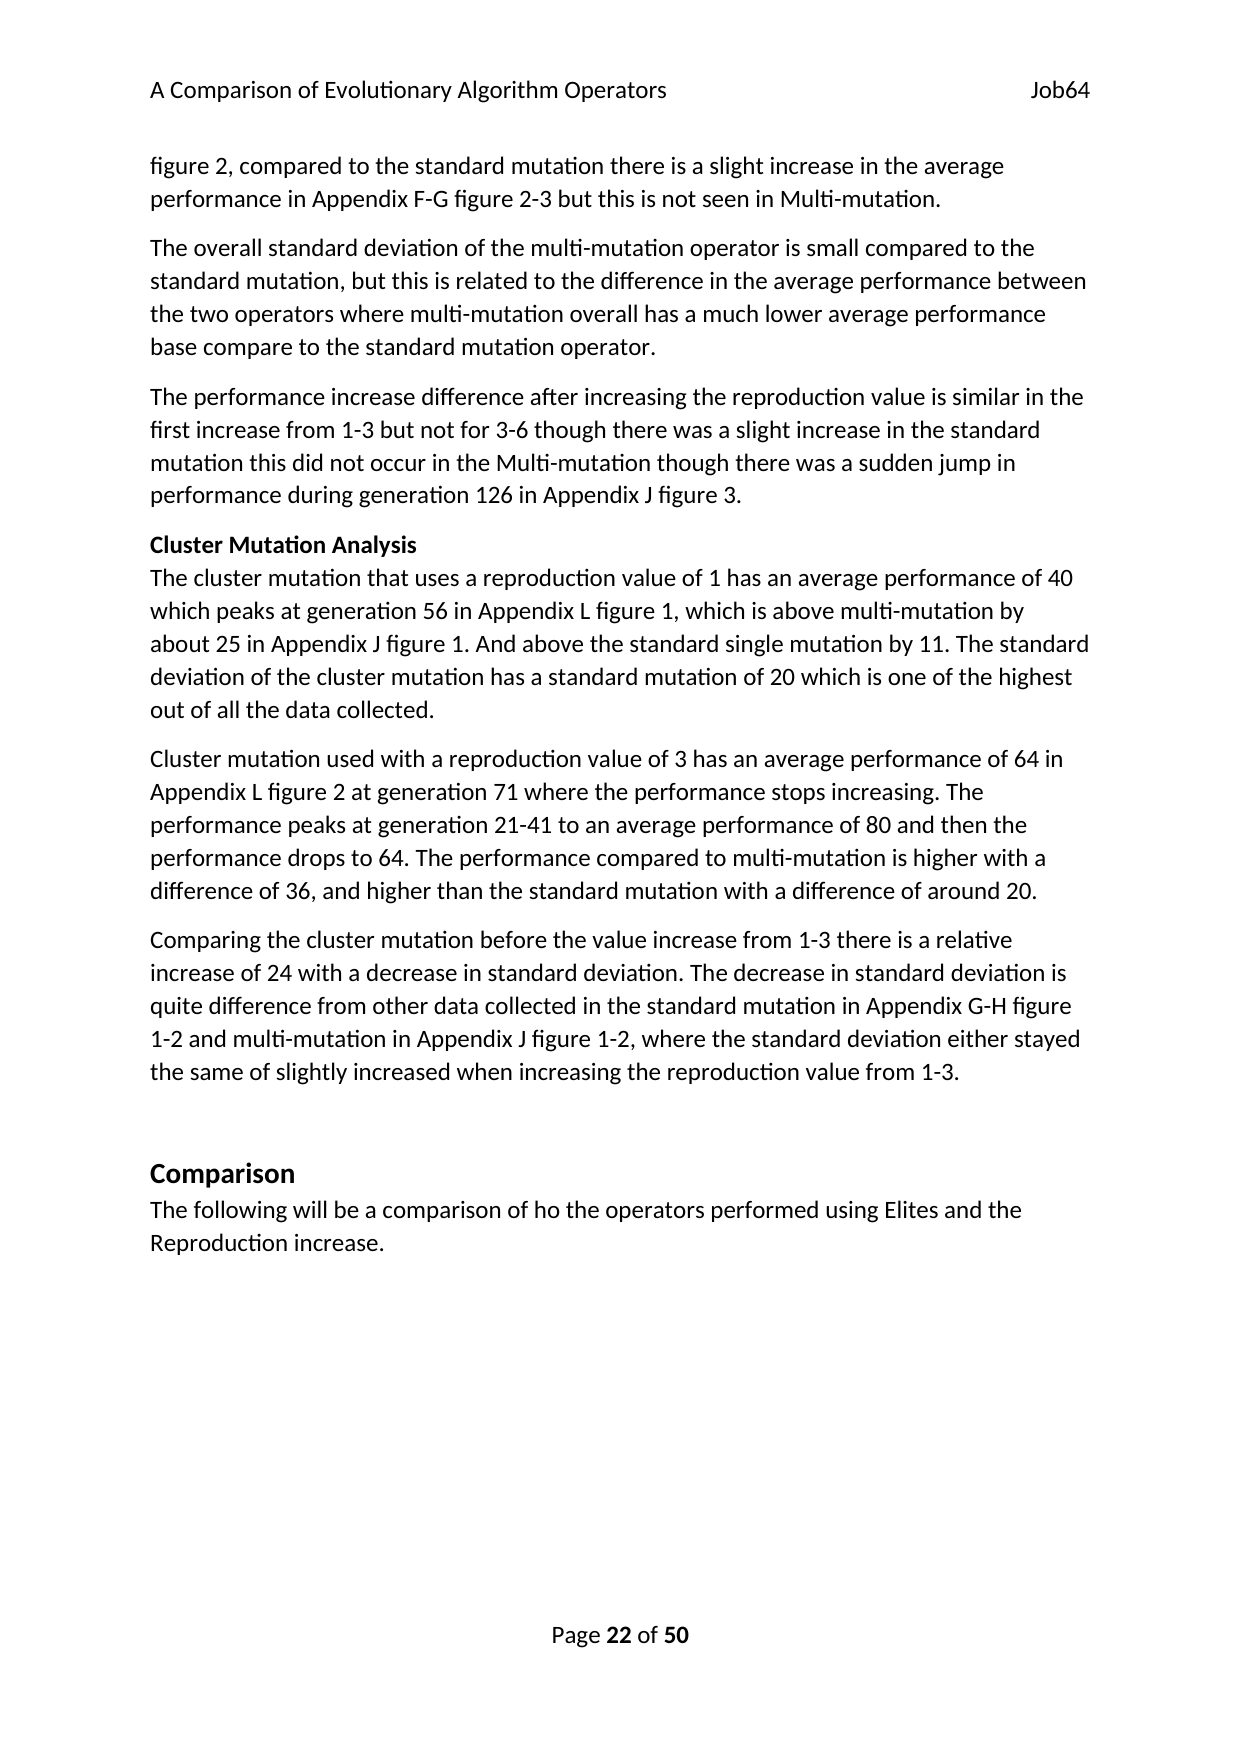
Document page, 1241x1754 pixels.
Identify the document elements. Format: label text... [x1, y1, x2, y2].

subtitle Comparison [150, 1155, 1090, 1191]
text Comparing the cluster mutation before the value increase from 1-3 there is a relative increase of 24 with a decrease in standard deviation. The decrease in standard deviation is quite difference from other data collected in the standard mutation in Appendix G-H figure 1-2 and multi-mutation in Appendix J figure 1-2, where the standard deviation either stayed the same of slightly increased when increasing the reproduction value from 1-3. [150, 924, 1090, 1087]
text Cluster mutation used with a reproduction value of 3 has an average performance of 64 in Appendix L figure 2 at generation 71 where the performance stops increasing. The performance peaks at generation 21-41 to an average performance of 80 and then the performance drops to 64. The performance compared to multi-mutation is higher with a difference of 36, and higher than the standard mutation with a difference of around 20. [150, 743, 1090, 906]
text The following will be a comparison of ho the operators performed using Elites and the Reproduction increase. [150, 1194, 1090, 1257]
text The cluster mutation that uses a reproduction value of 1 has an average performance of 40 which peaks at generation 56 in Appendix L figure 1, which is above multi-mutation by about 25 in Appendix J figure 1. And above the standard single mutation by 11. The standard deviation of the cluster mutation has a standard mutation of 20 which is one of the highest out of all the data collected. [150, 562, 1090, 724]
subtitle Cluster Mutation Analysis [150, 529, 1090, 560]
